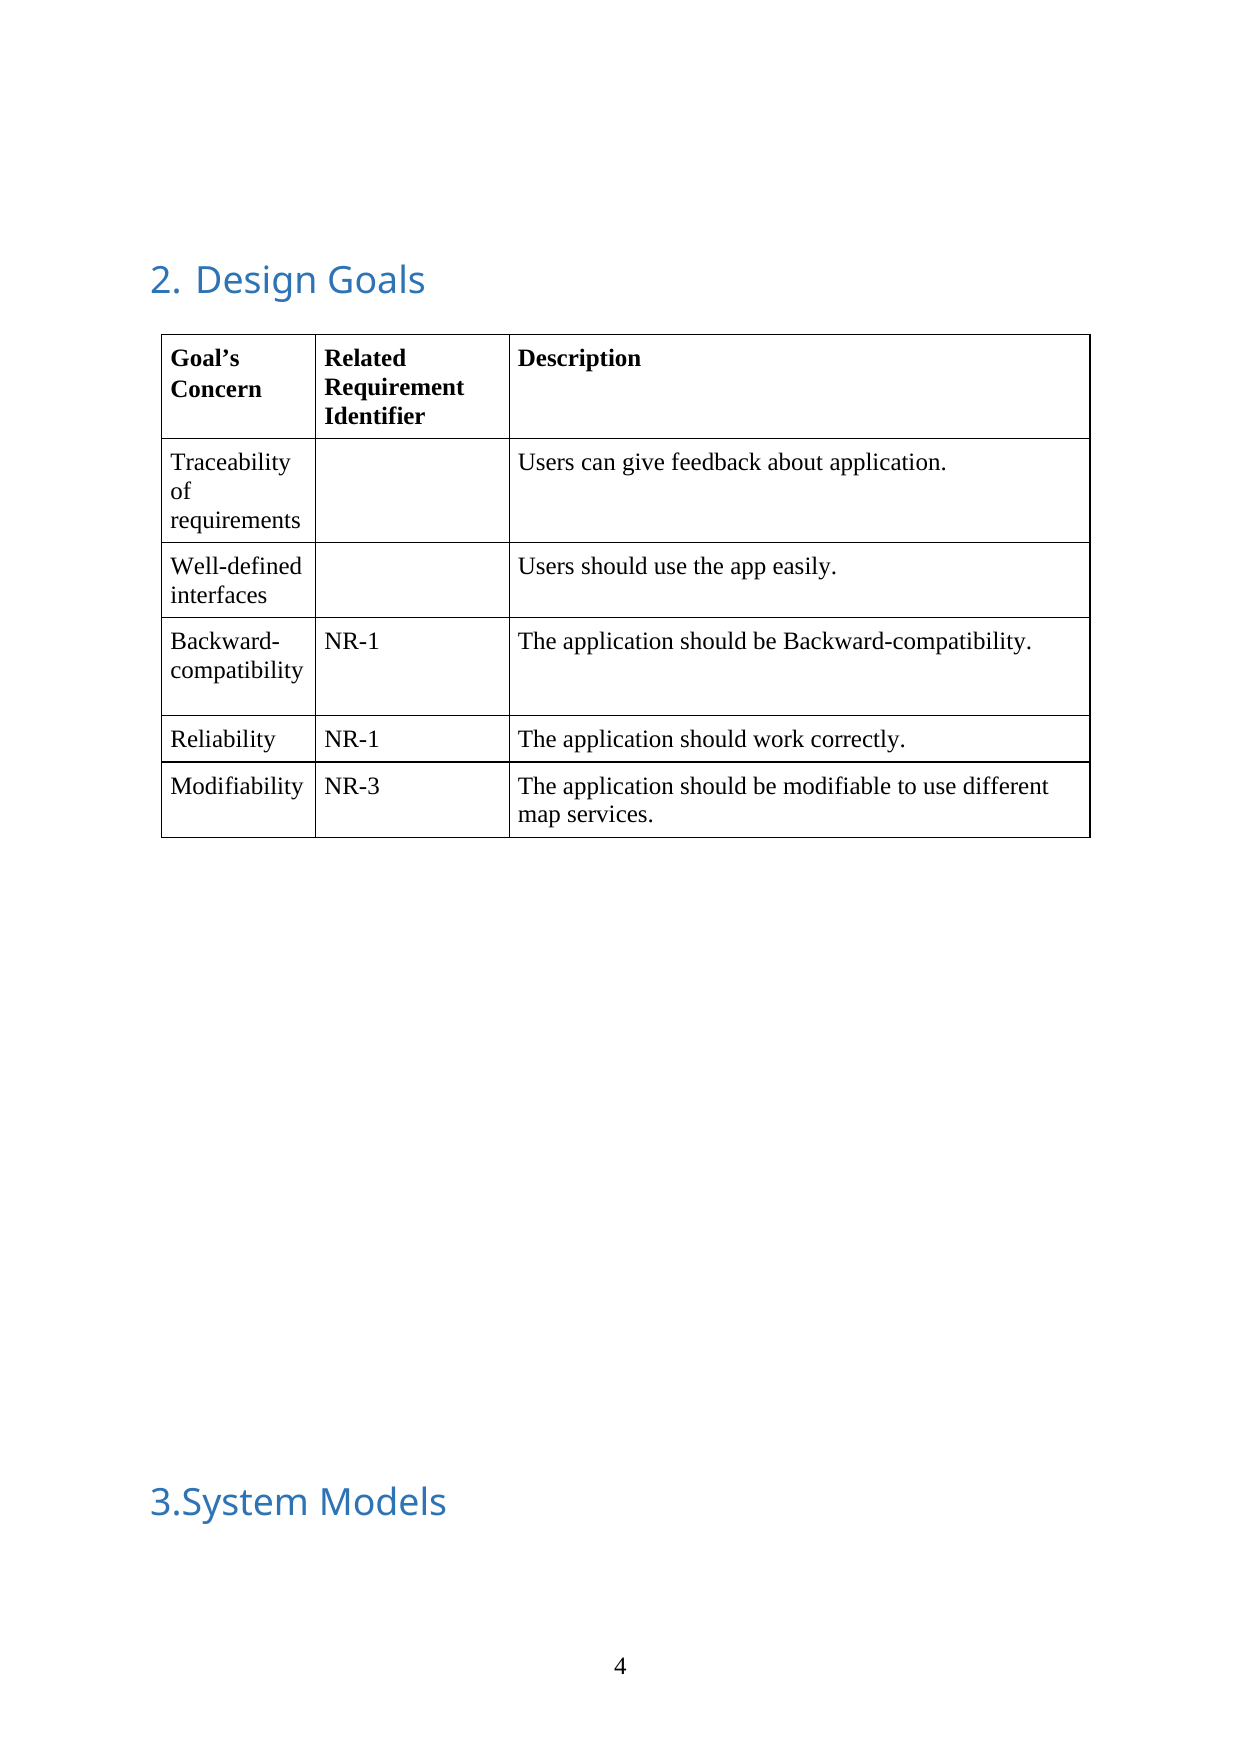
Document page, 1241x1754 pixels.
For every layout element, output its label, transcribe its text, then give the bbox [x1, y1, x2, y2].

table_header Description [510, 335, 1089, 438]
table_cell [316, 543, 509, 617]
table_cell [316, 439, 509, 542]
table_cell NR-3 [316, 763, 509, 837]
text 3.System Models [150, 1475, 1090, 1526]
table_cell The application should be Backward-compatibility. [510, 618, 1089, 715]
table_cell NR-1 [316, 618, 509, 715]
table_cell The application should work correctly. [510, 716, 1089, 761]
table_cell The application should be modifiable to use different map services. [510, 763, 1089, 837]
table_cell NR-1 [316, 716, 509, 761]
table_cell Reliability [162, 716, 315, 761]
table_cell Users can give feedback about application. [510, 439, 1089, 542]
table_header Related Requirement Identifier [316, 335, 509, 438]
table_cell Traceability of requirements [162, 439, 315, 542]
table_cell Well-defined interfaces [162, 543, 315, 617]
table_cell Users should use the app easily. [510, 543, 1089, 617]
table_cell Modifiability [162, 763, 315, 837]
table_header Goal’s Concern [162, 335, 315, 438]
table_cell Backward-compatibility [162, 618, 315, 715]
list Design Goals [150, 254, 1090, 305]
